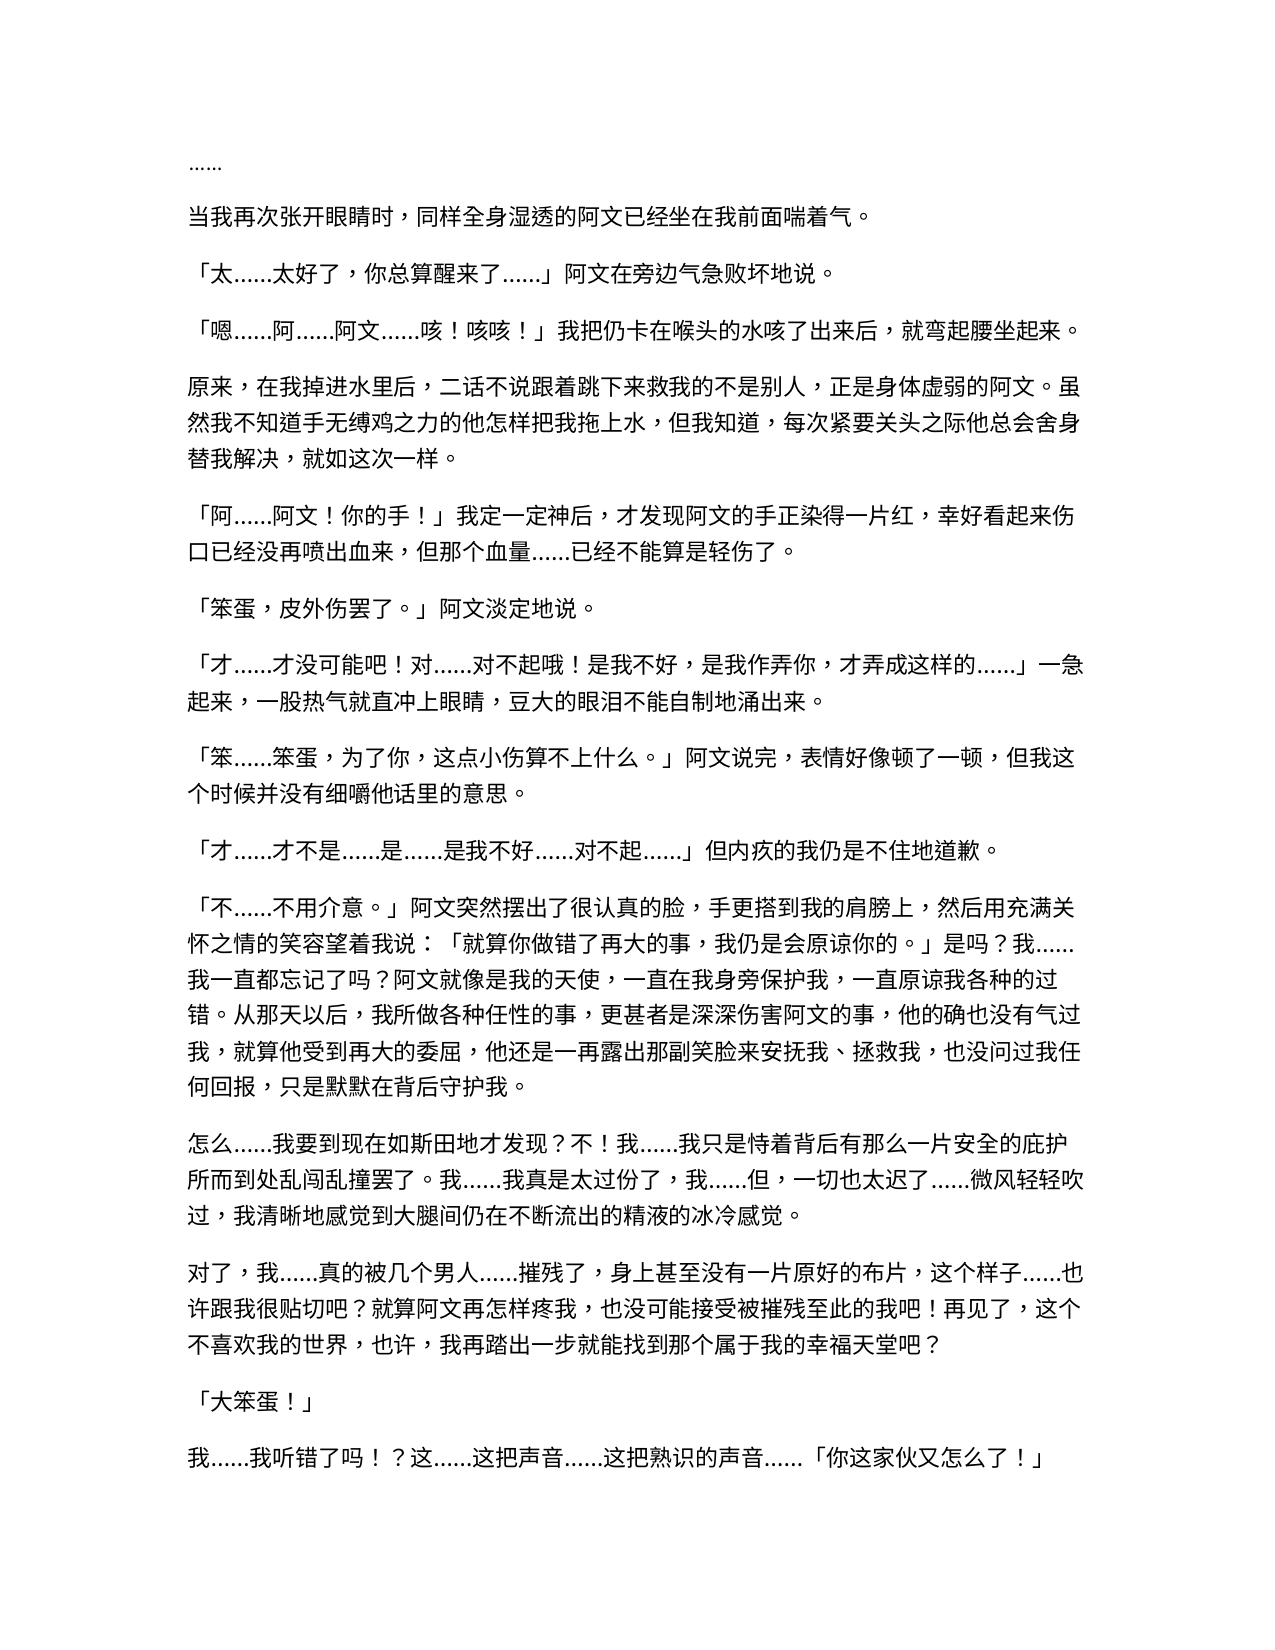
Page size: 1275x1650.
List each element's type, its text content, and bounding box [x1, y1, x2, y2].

text 「嗯……阿……阿文……咳！咳咳！」我把仍卡在喉头的水咳了出来后，就弯起腰坐起来。 [187, 314, 1087, 346]
text 「才……才不是……是……是我不好……对不起……」但内疚的我仍是不住地道歉。 [187, 835, 1087, 866]
text 「笨蛋，皮外伤罢了。」阿文淡定地说。 [187, 593, 1087, 624]
text 「大笨蛋！」 [187, 1385, 1087, 1417]
text 对了，我……真的被几个男人……摧残了，身上甚至没有一片原好的布片，这个样子……也许跟我很贴切吧？就算阿文再怎样疼我，也没可能接受被摧残至此的我吧！再见了，这个不喜欢我的世界，也许，我再踏出一步就能找到那个属于我的幸福天堂吧？ [187, 1257, 1087, 1360]
text 当我再次张开眼睛时，同样全身湿透的阿文已经坐在我前面喘着气。 [187, 201, 1087, 232]
text 「不……不用介意。」阿文突然摆出了很认真的脸，手更搭到我的肩膀上，然后用充满关怀之情的笑容望着我说：「就算你做错了再大的事，我仍是会原谅你的。」是吗？我……我一直都忘记了吗？阿文就像是我的天使，一直在我身旁保护我，一直原谅我各种的过错。从那天以后，我所做各种任性的事，更甚者是深深伤害阿文的事，他的确也没有气过我，就算他受到再大的委屈，他还是一再露出那副笑脸来安抚我、拯救我，也没问过我任何回报，只是默默在背后守护我。 [187, 892, 1087, 1103]
text 「笨……笨蛋，为了你，这点小伤算不上什么。」阿文说完，表情好像顿了一顿，但我这个时候并没有细嚼他话里的意思。 [187, 742, 1087, 809]
text 怎么……我要到现在如斯田地才发现？不！我……我只是恃着背后有那么一片安全的庇护所而到处乱闯乱撞罢了。我……我真是太过份了，我……但，一切也太迟了……微风轻轻吹过，我清晰地感觉到大腿间仍在不断流出的精液的冰冷感觉。 [187, 1128, 1087, 1231]
text …… [187, 150, 1087, 176]
text 我……我听错了吗！？这……这把声音……这把熟识的声音……「你这家伙又怎么了！」 [187, 1442, 1087, 1473]
text 「太……太好了，你总算醒来了……」阿文在旁边气急败坏地说。 [187, 258, 1087, 289]
text 原来，在我掉进水里后，二话不说跟着跳下来救我的不是别人，正是身体虚弱的阿文。虽然我不知道手无缚鸡之力的他怎样把我拖上水，但我知道，每次紧要关头之际他总会舍身替我解决，就如这次一样。 [187, 371, 1087, 474]
text 「阿……阿文！你的手！」我定一定神后，才发现阿文的手正染得一片红，幸好看起来伤口已经没再喷出血来，但那个血量……已经不能算是轻伤了。 [187, 500, 1087, 567]
text 「才……才没可能吧！对……对不起哦！是我不好，是我作弄你，才弄成这样的……」一急起来，一股热气就直冲上眼睛，豆大的眼泪不能自制地涌出来。 [187, 649, 1087, 717]
